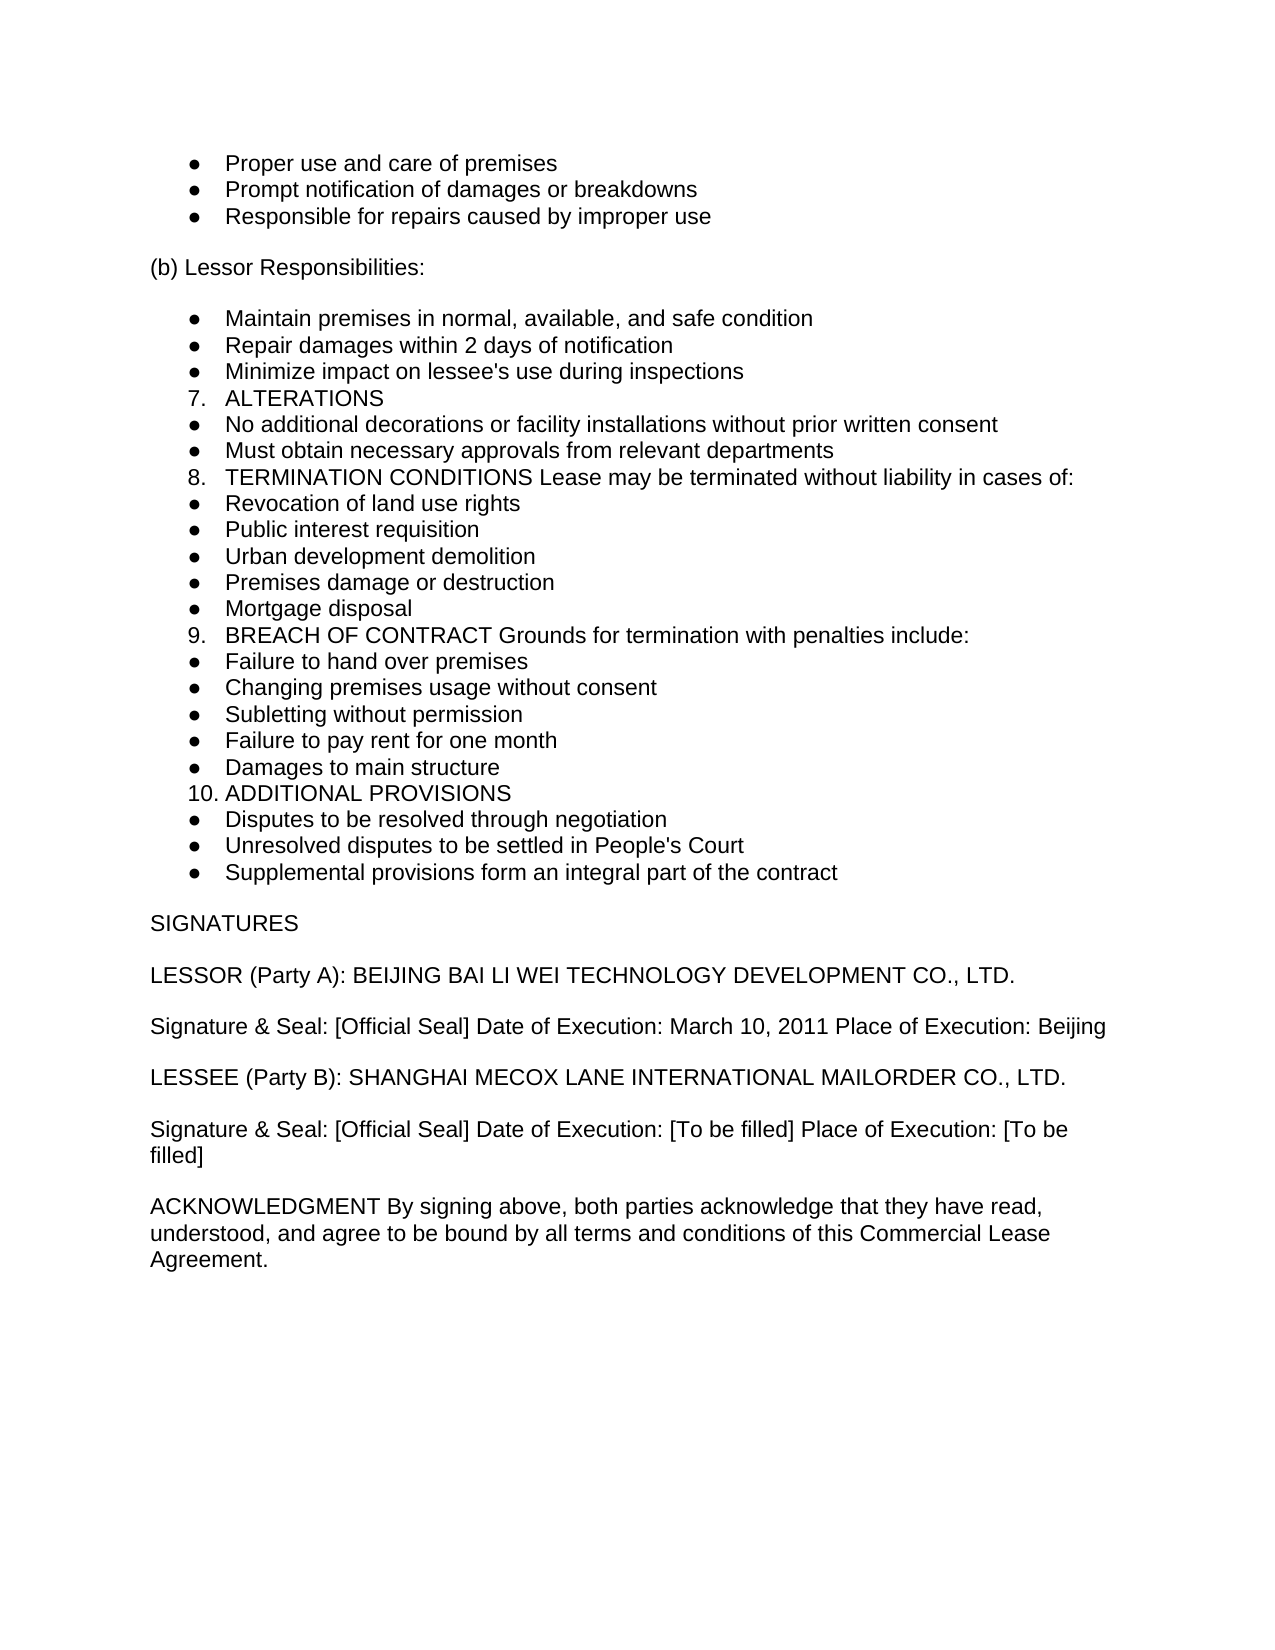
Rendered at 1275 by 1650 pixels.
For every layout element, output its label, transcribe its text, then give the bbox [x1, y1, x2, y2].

list TERMINATION CONDITIONS Lease may be terminated without liability in cases of: [187, 463, 1125, 490]
text LESSOR (Party A): BEIJING BAI LI WEI TECHNOLOGY DEVELOPMENT CO., LTD. [150, 962, 1125, 988]
list Mortgage disposal [187, 595, 1125, 622]
list Maintain premises in normal, available, and safe condition [187, 305, 1125, 332]
list Must obtain necessary approvals from relevant departments [187, 437, 1125, 463]
list Revocation of land use rights [187, 490, 1125, 516]
list Repair damages within 2 days of notification [187, 332, 1125, 358]
list Disputes to be resolved through negotiation [187, 806, 1125, 832]
list Public interest requisition [187, 516, 1125, 543]
list Failure to pay rent for one month [187, 727, 1125, 753]
list Proper use and care of premises [187, 150, 1125, 176]
text LESSEE (Party B): SHANGHAI MECOX LANE INTERNATIONAL MAILORDER CO., LTD. [150, 1064, 1125, 1091]
list ALTERATIONS [187, 384, 1125, 411]
list Unresolved disputes to be settled in People's Court [187, 832, 1125, 859]
list Subletting without permission [187, 701, 1125, 727]
list Supplemental provisions form an integral part of the contract [187, 859, 1125, 885]
text Signature & Seal: [Official Seal] Date of Execution: [To be filled] Place of Execution: [To be filled] [150, 1116, 1125, 1168]
list Minimize impact on lessee's use during inspections [187, 358, 1125, 384]
list Responsible for repairs caused by improper use [187, 203, 1125, 229]
list Damages to main structure [187, 753, 1125, 780]
text (b) Lessor Responsibilities: [150, 254, 1125, 280]
text ACKNOWLEDGMENT By signing above, both parties acknowledge that they have read, understood, and agree to be bound by all terms and conditions of this Commercial Lease Agreement. [150, 1193, 1125, 1272]
list No additional decorations or facility installations without prior written consent [187, 411, 1125, 437]
list Urban development demolition [187, 543, 1125, 569]
list Failure to hand over premises [187, 648, 1125, 674]
list ADDITIONAL PROVISIONS [187, 780, 1125, 806]
list BREACH OF CONTRACT Grounds for termination with penalties include: [187, 622, 1125, 648]
list Premises damage or destruction [187, 569, 1125, 595]
text SIGNATURES [150, 910, 1125, 937]
list Prompt notification of damages or breakdowns [187, 176, 1125, 203]
list Changing premises usage without consent [187, 674, 1125, 701]
text Signature & Seal: [Official Seal] Date of Execution: March 10, 2011 Place of Execution: Beijing [150, 1013, 1125, 1039]
